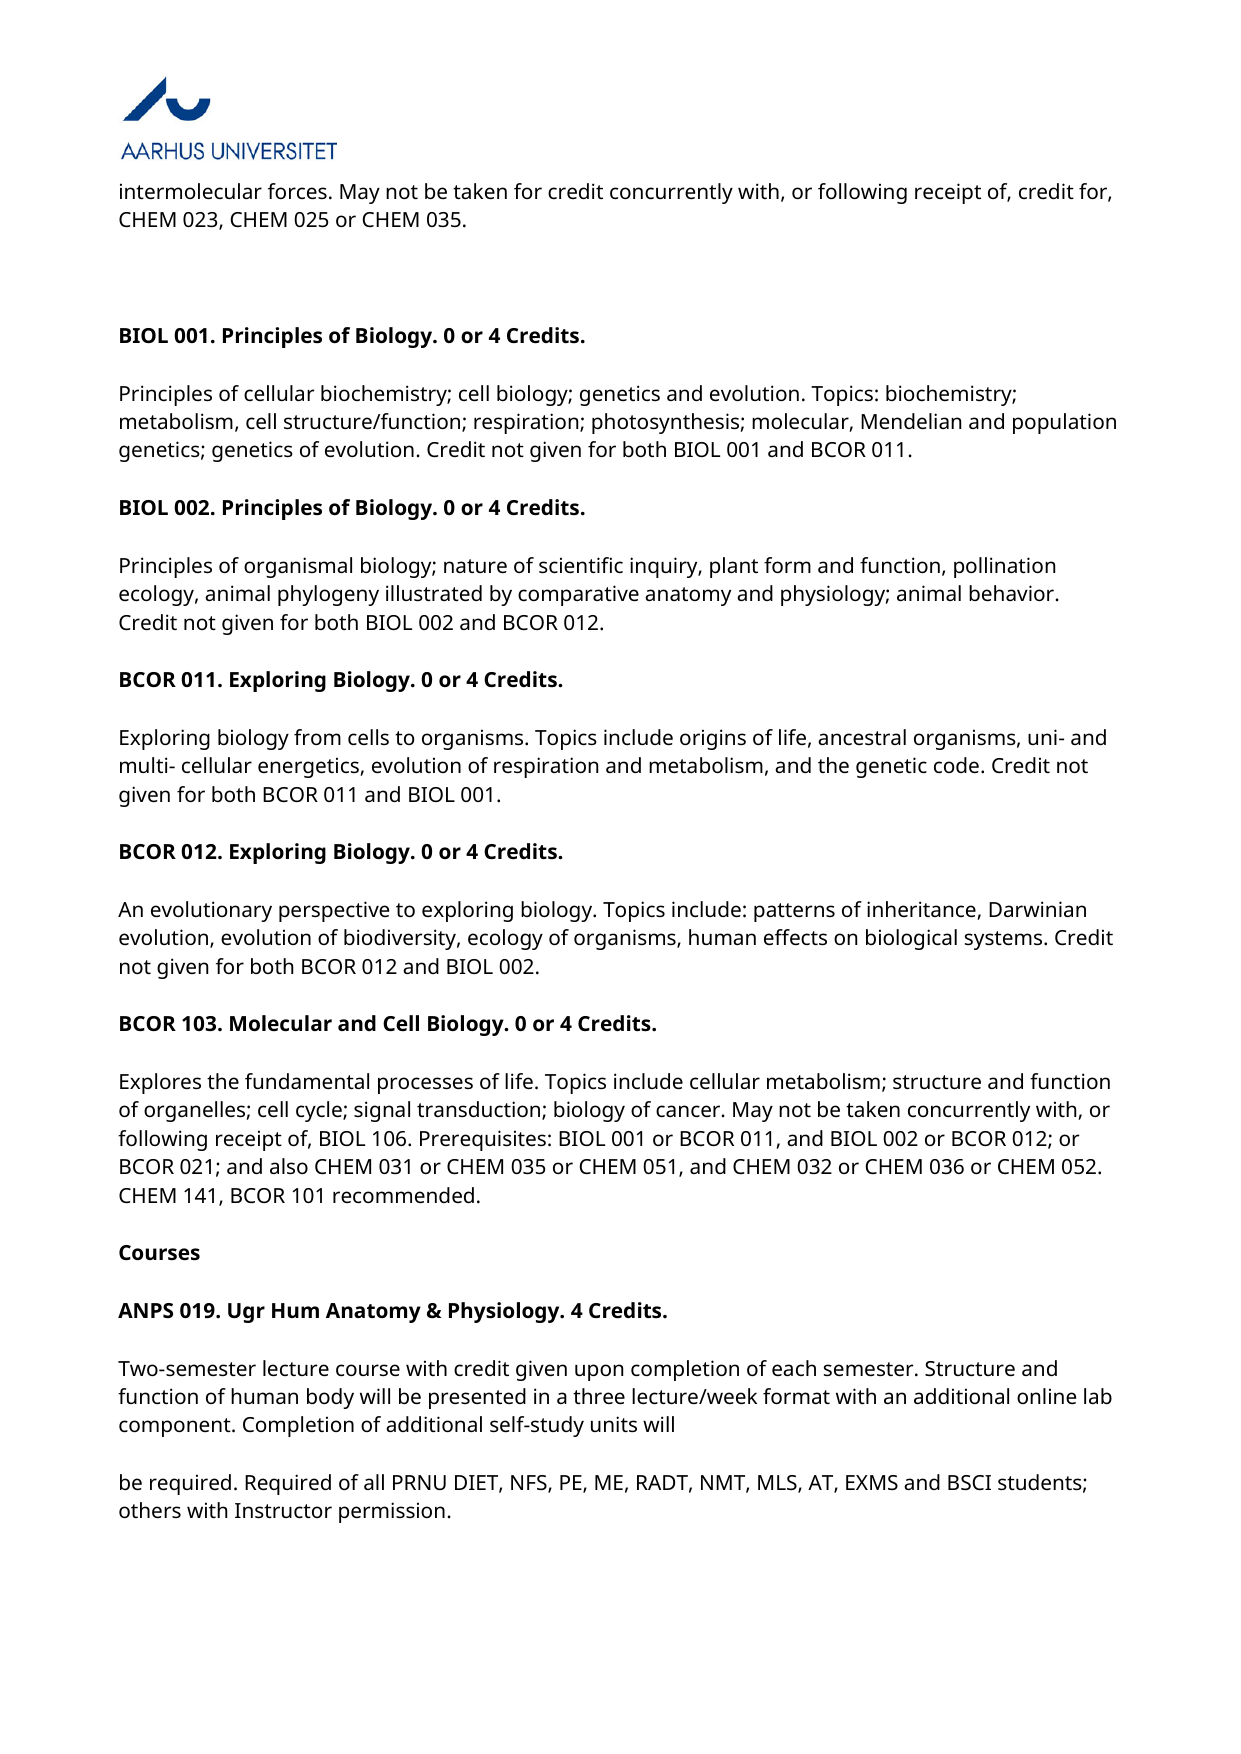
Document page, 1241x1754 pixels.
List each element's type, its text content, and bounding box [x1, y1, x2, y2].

text BCOR 012. Exploring Biology. 0 or 4 Credits. [118, 837, 1122, 866]
text Principles of cellular biochemistry; cell biology; genetics and evolution. Topics: biochemistry; metabolism, cell structure/function; respiration; photosynthesis; molecular, Mendelian and population genetics; genetics of evolution. Credit not given for both BIOL 001 and BCOR 011. [118, 379, 1122, 464]
text Courses [118, 1238, 1122, 1267]
text BCOR 103. Molecular and Cell Biology. 0 or 4 Credits. [118, 1009, 1122, 1038]
text BCOR 011. Exploring Biology. 0 or 4 Credits. [118, 665, 1122, 694]
text Two-semester lecture course with credit given upon completion of each semester. Structure and function of human body will be presented in a three lecture/week format with an additional online lab component. Completion of additional self-study units will [118, 1354, 1122, 1439]
text be required. Required of all PRNU DIET, NFS, PE, ME, RADT, NMT, MLS, AT, EXMS and BSCI students; others with Instructor permission. [118, 1468, 1122, 1525]
picture [118, 73, 337, 161]
text An evolutionary perspective to exploring biology. Topics include: patterns of inheritance, Darwinian evolution, evolution of biodiversity, ecology of organisms, human effects on biological systems. Credit not given for both BCOR 012 and BIOL 002. [118, 895, 1122, 980]
text Exploring biology from cells to organisms. Topics include origins of life, ancestral organisms, uni- and multi- cellular energetics, evolution of respiration and metabolism, and the genetic code. Credit not given for both BCOR 011 and BIOL 001. [118, 723, 1122, 808]
text BIOL 001. Principles of Biology. 0 or 4 Credits. [118, 321, 1122, 349]
text ANPS 019. Ugr Hum Anatomy & Physiology. 4 Credits. [118, 1296, 1122, 1324]
text BIOL 002. Principles of Biology. 0 or 4 Credits. [118, 493, 1122, 522]
text Principles of organismal biology; nature of scientific inquiry, plant form and function, pollination ecology, animal phylogeny illustrated by comparative anatomy and physiology; animal behavior. Credit not given for both BIOL 002 and BCOR 012. [118, 551, 1122, 636]
text Explores the fundamental processes of life. Topics include cellular metabolism; structure and function of organelles; cell cycle; signal transduction; biology of cancer. May not be taken concurrently with, or following receipt of, BIOL 106. Prerequisites: BIOL 001 or BCOR 011, and BIOL 002 or BCOR 012; or BCOR 021; and also CHEM 031 or CHEM 035 or CHEM 051, and CHEM 032 or CHEM 036 or CHEM 052. CHEM 141, BCOR 101 recommended. [118, 1067, 1122, 1209]
